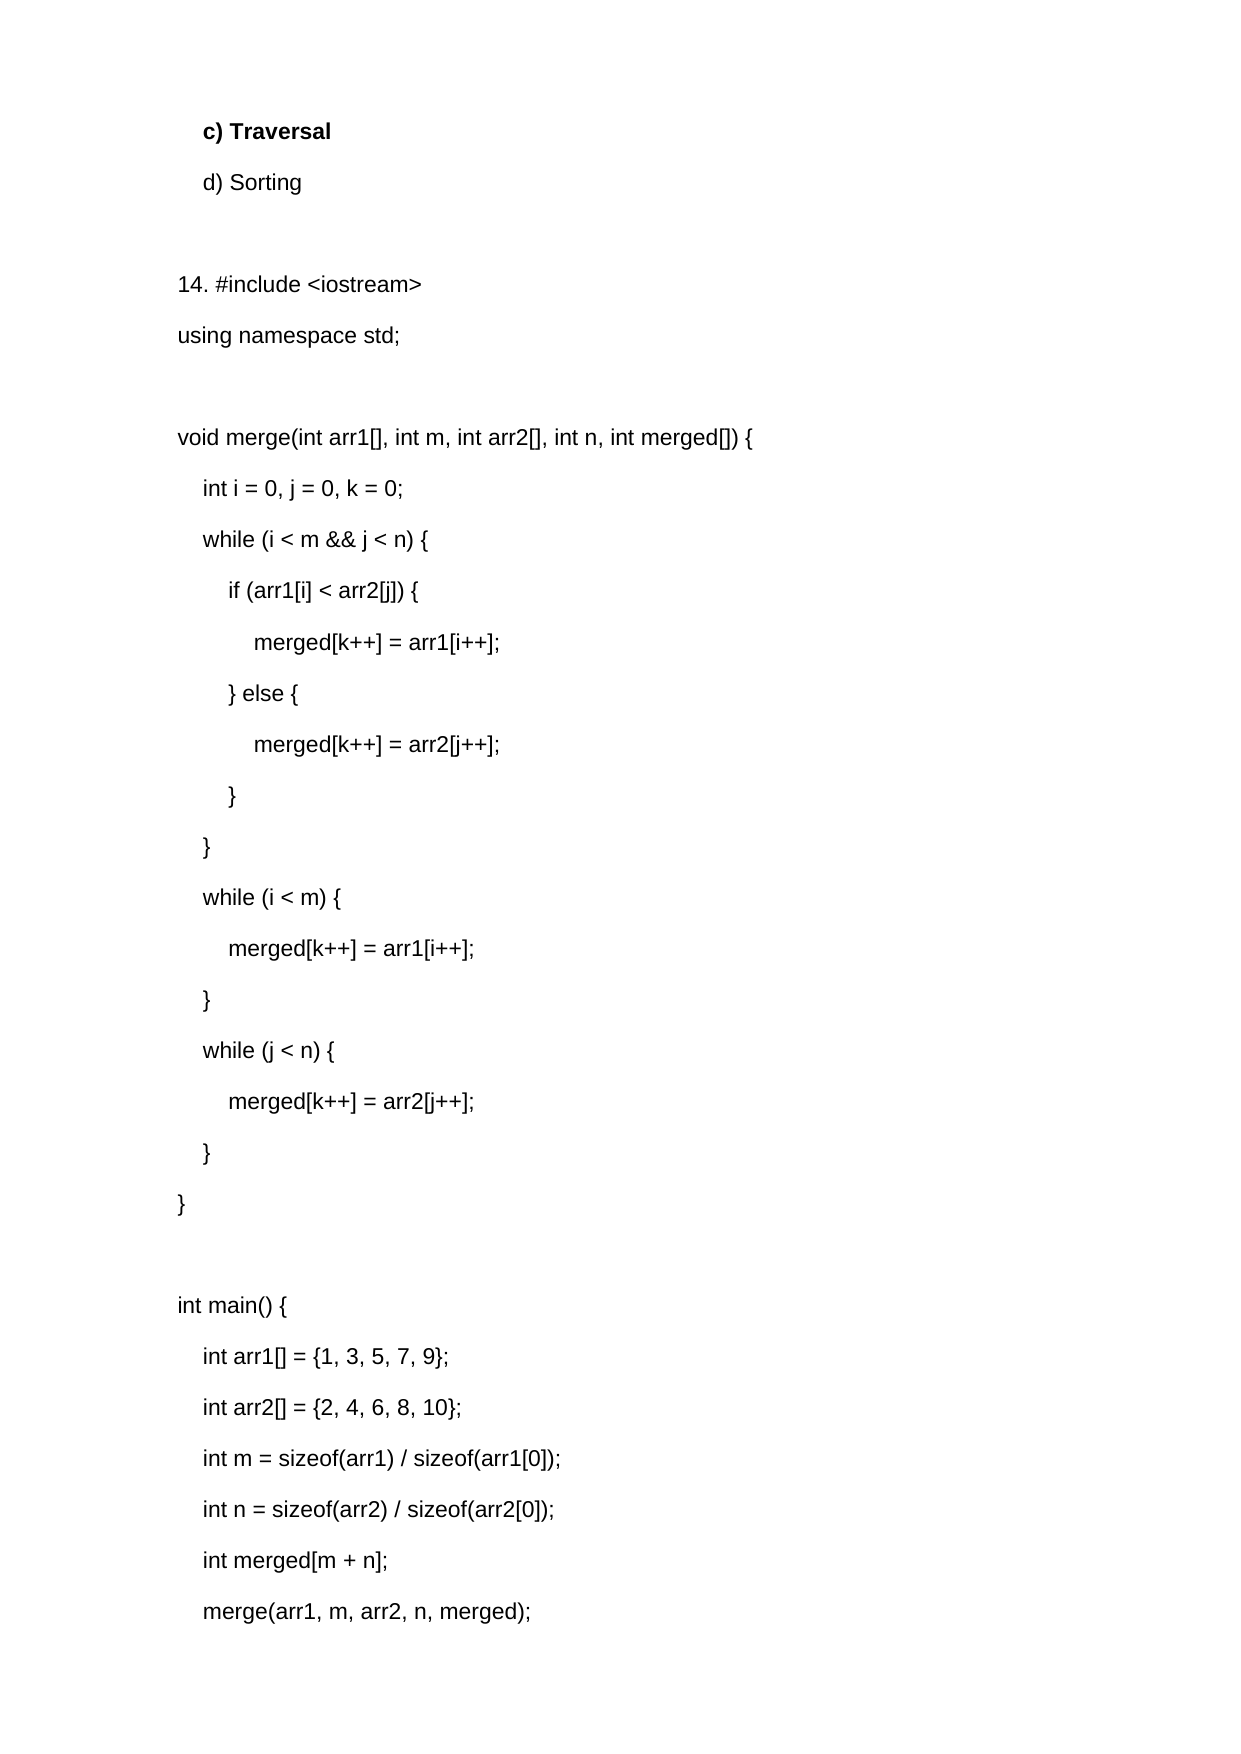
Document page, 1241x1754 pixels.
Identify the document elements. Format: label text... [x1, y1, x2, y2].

text } [177, 782, 1152, 808]
text } [177, 1190, 1152, 1216]
text merged[k++] = arr1[i++]; [177, 935, 1152, 961]
text int i = 0, j = 0, k = 0; [177, 475, 1152, 502]
text merge(arr1, m, arr2, n, merged); [177, 1598, 1152, 1625]
text c) Traversal [177, 118, 1152, 144]
text } else { [177, 679, 1152, 706]
text merged[k++] = arr2[j++]; [177, 1088, 1152, 1114]
text merged[k++] = arr2[j++]; [177, 731, 1152, 757]
text } [177, 833, 1152, 859]
text int arr2[] = {2, 4, 6, 8, 10}; [177, 1394, 1152, 1421]
text int n = sizeof(arr2) / sizeof(arr2[0]); [177, 1496, 1152, 1523]
text if (arr1[i] < arr2[j]) { [177, 577, 1152, 604]
text int m = sizeof(arr1) / sizeof(arr1[0]); [177, 1445, 1152, 1472]
text int arr1[] = {1, 3, 5, 7, 9}; [177, 1343, 1152, 1369]
text int main() { [177, 1292, 1152, 1318]
text 14. #include <iostream> [177, 271, 1152, 298]
text int merged[m + n]; [177, 1547, 1152, 1574]
text using namespace std; [177, 322, 1152, 349]
text while (j < n) { [177, 1037, 1152, 1063]
text } [177, 1139, 1152, 1165]
text } [177, 986, 1152, 1012]
text while (i < m) { [177, 884, 1152, 910]
text d) Sorting [177, 169, 1152, 196]
text void merge(int arr1[], int m, int arr2[], int n, int merged[]) { [177, 424, 1152, 451]
text while (i < m && j < n) { [177, 526, 1152, 553]
text merged[k++] = arr1[i++]; [177, 628, 1152, 655]
